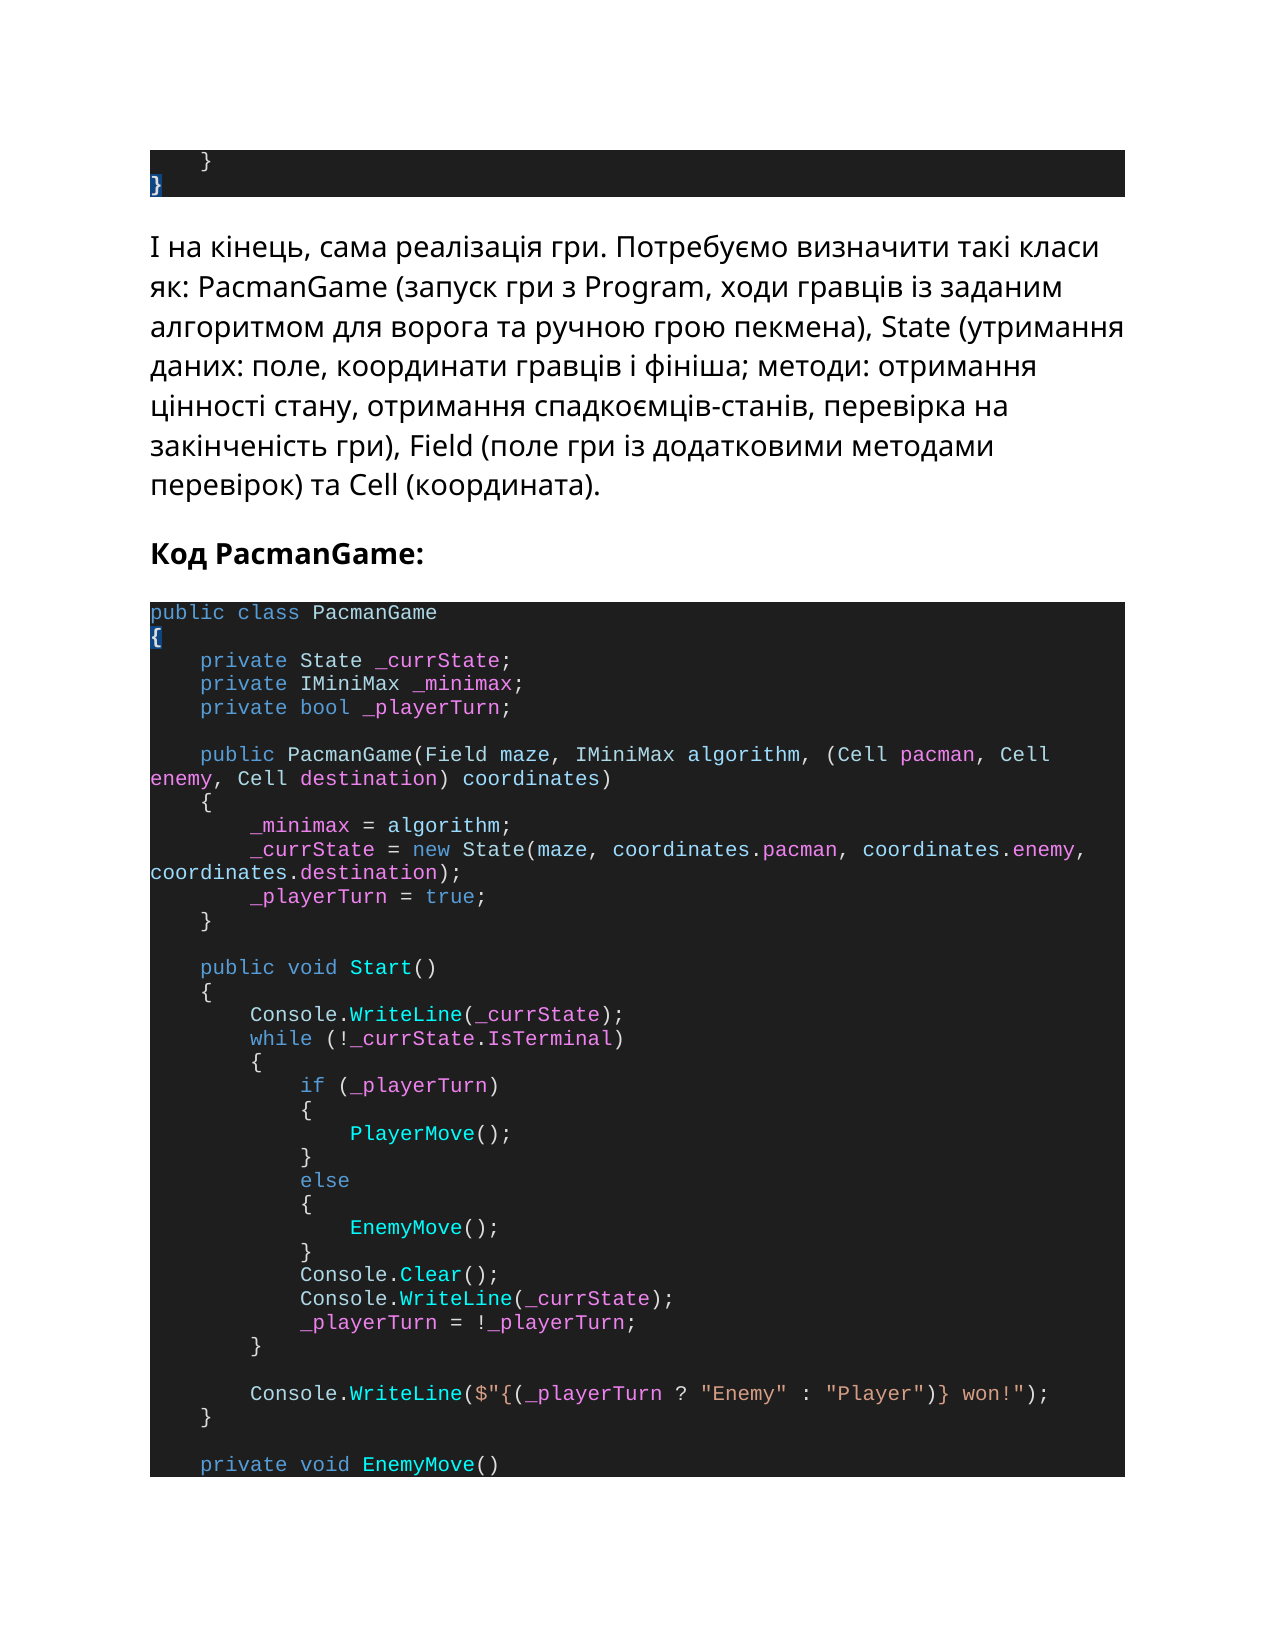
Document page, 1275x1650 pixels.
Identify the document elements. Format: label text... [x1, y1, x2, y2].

text Код PacmanGame: [150, 533, 1125, 573]
text І на кінець, сама реалізація гри. Потребуємо визначити такі класи як: PacmanGame (запуск гри з Program, ходи гравців із заданим алгоритмом для ворога та ручною грою пекмена), State (утримання даних: поле, координати гравців і фініша; методи: отримання цінності стану, отримання спадкоємців-станів, перевірка на закінченість гри), Field (поле гри із додатковими методами перевірок) та Cell (координата). [150, 226, 1125, 504]
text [150, 602, 1125, 1477]
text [150, 150, 1125, 197]
